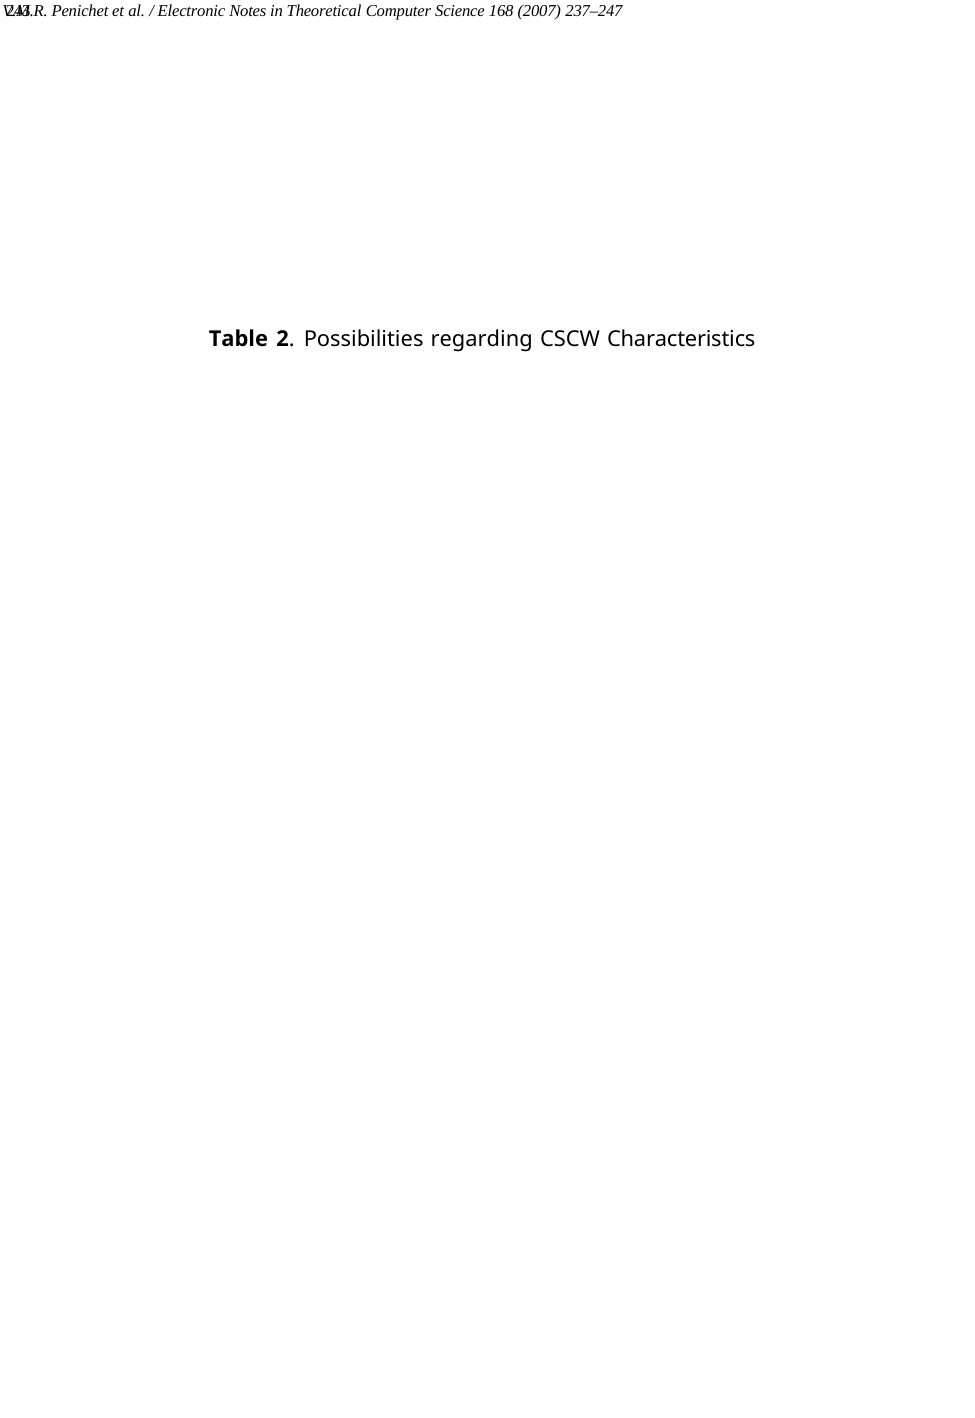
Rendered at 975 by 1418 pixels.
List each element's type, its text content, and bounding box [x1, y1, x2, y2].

text Table 2. Possibilities regarding CSCW Characteristics [79, 323, 884, 353]
